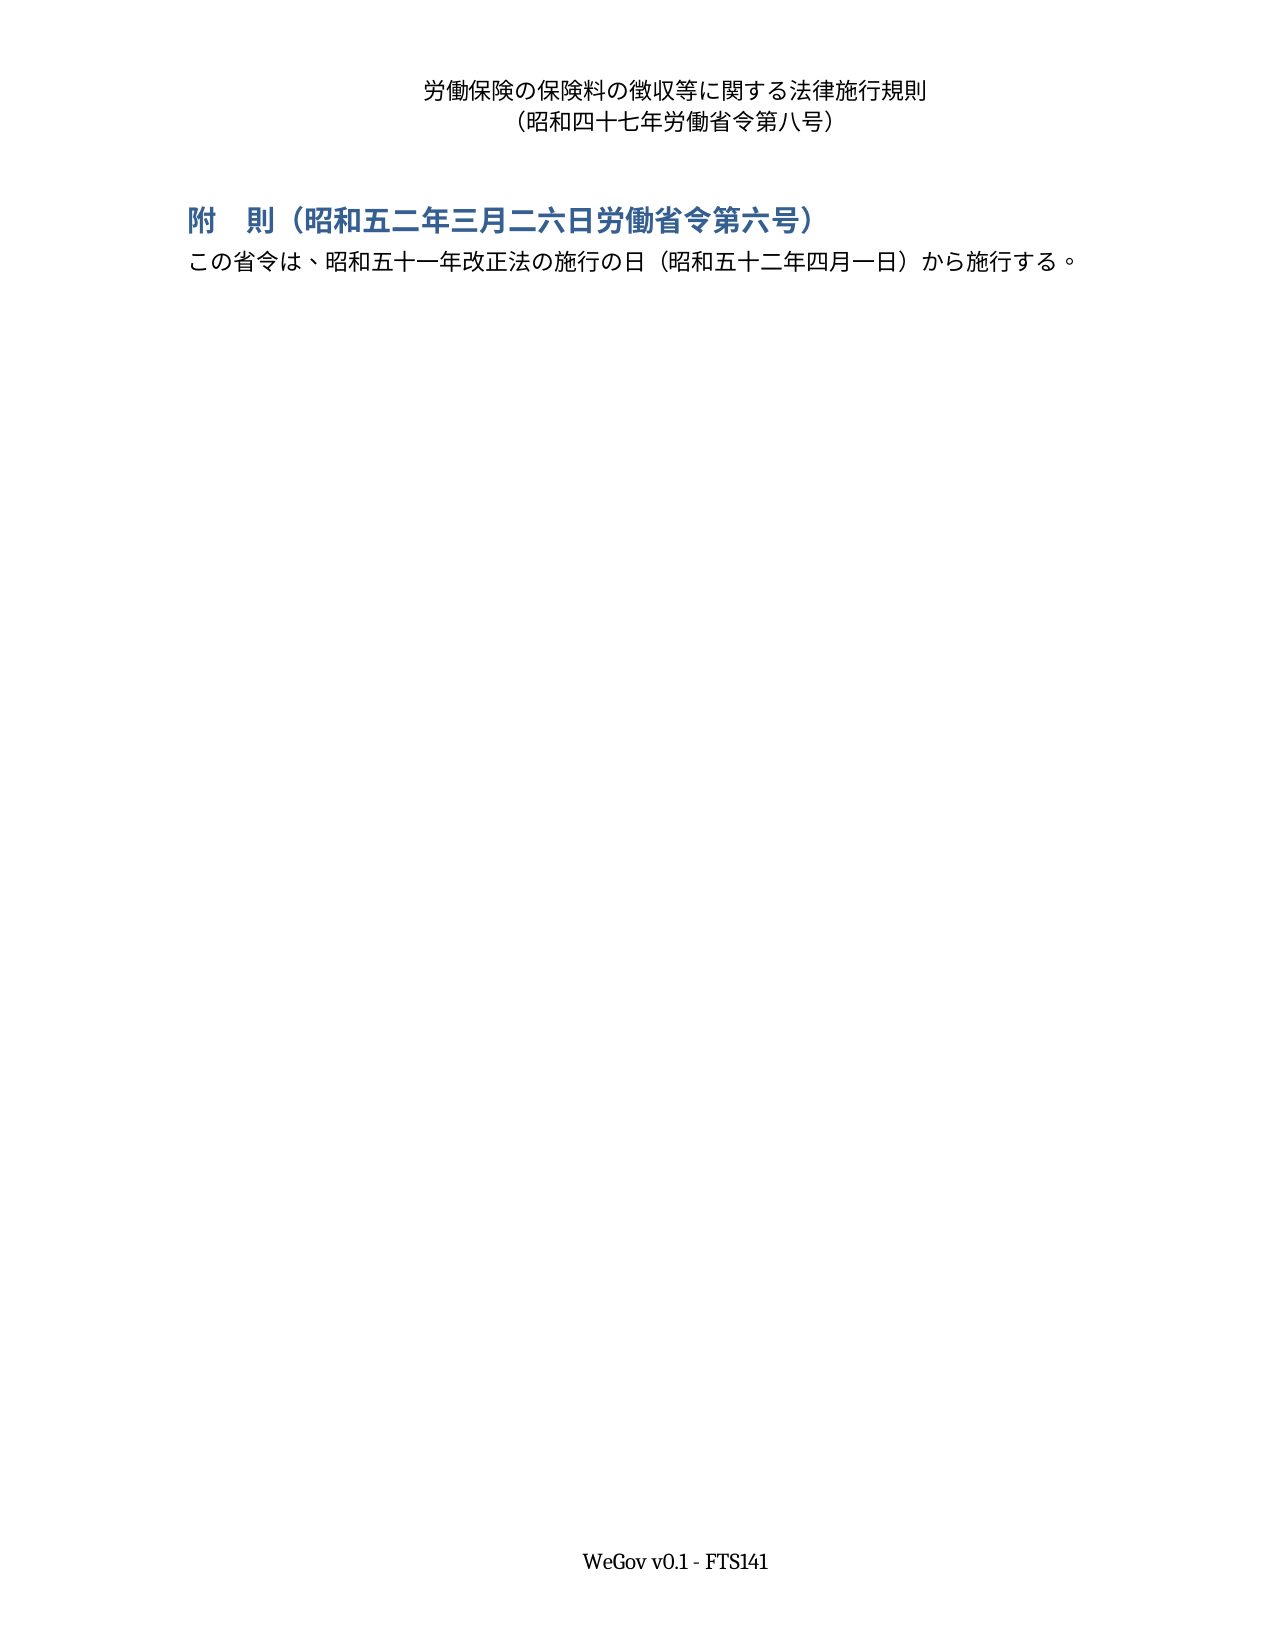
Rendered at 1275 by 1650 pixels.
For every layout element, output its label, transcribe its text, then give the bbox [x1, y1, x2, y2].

text この省令は、昭和五十一年改正法の施行の日（昭和五十二年四月一日）から施行する。 [187, 246, 1087, 277]
subtitle 附 則（昭和五二年三月二六日労働省令第六号） [187, 200, 1087, 240]
